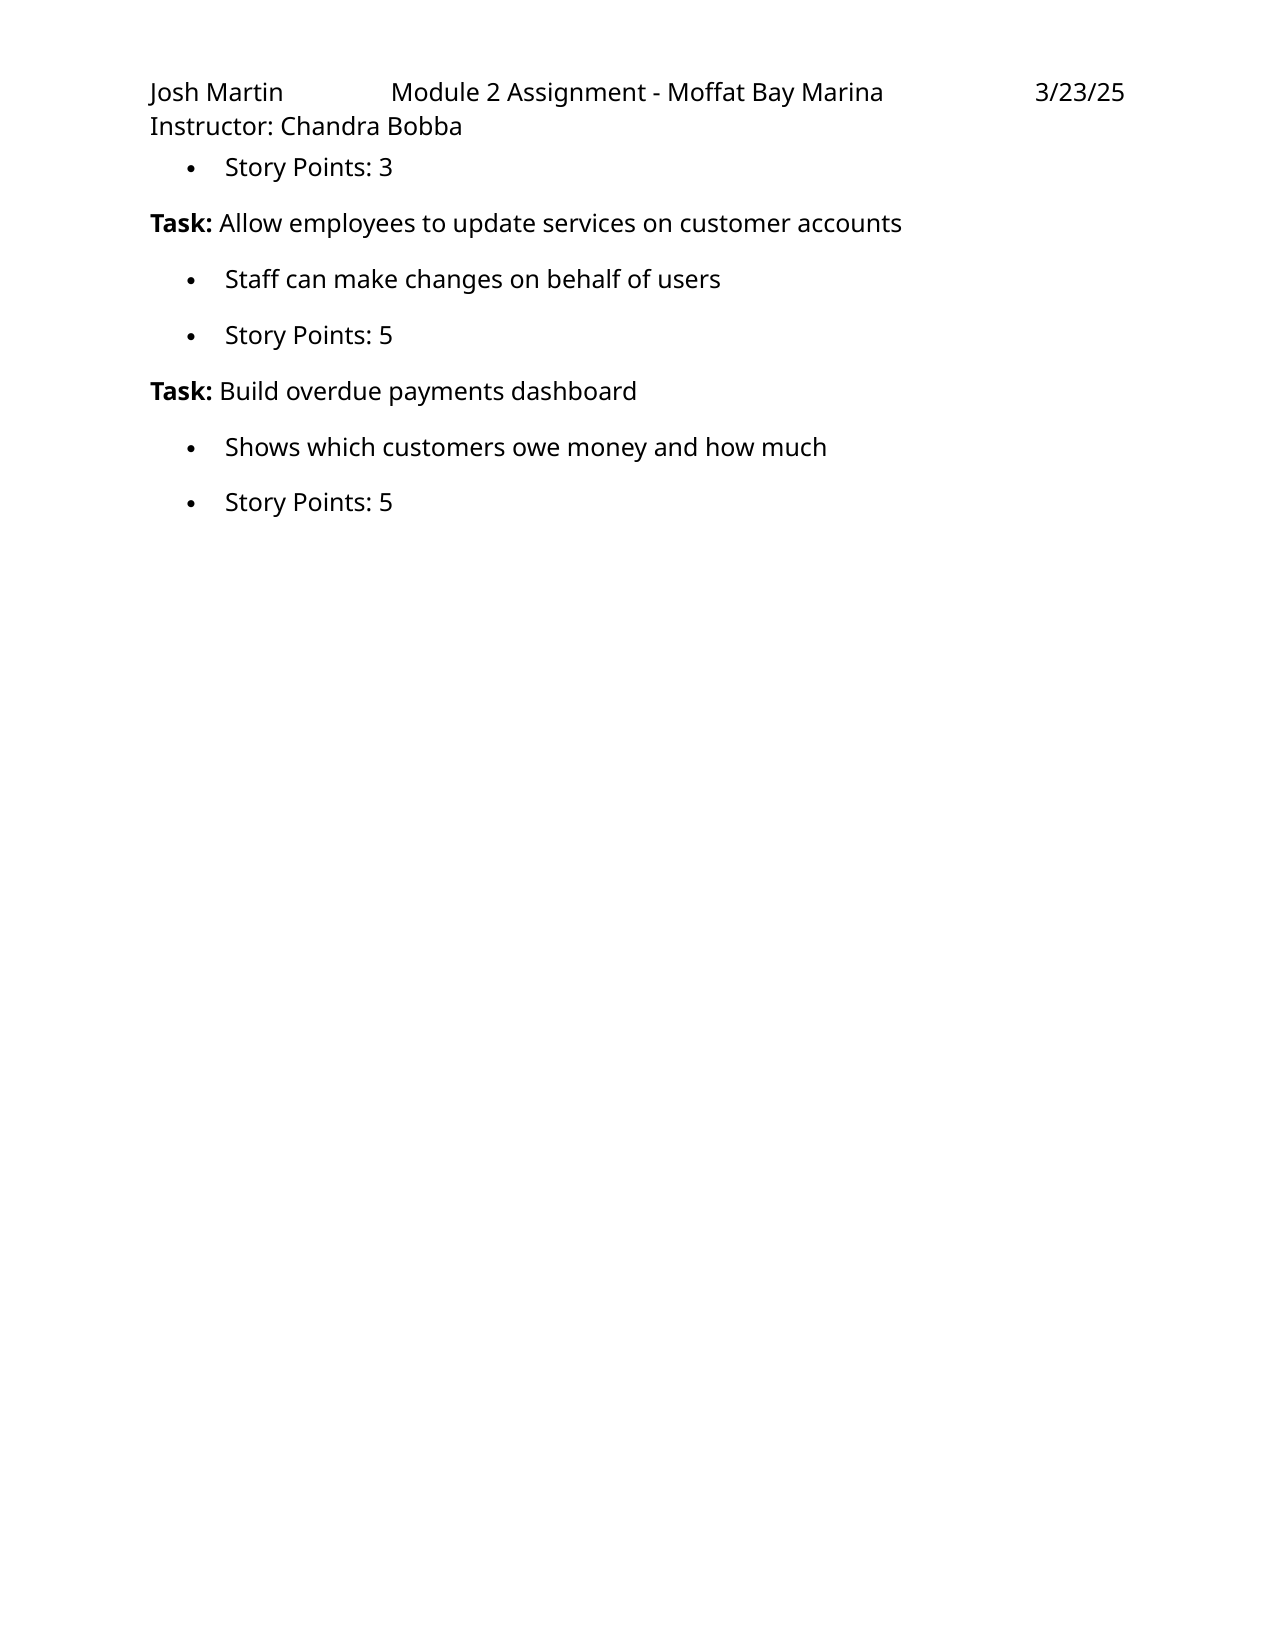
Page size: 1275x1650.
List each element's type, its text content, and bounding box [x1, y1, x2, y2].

text Task: Allow employees to update services on customer accounts [150, 206, 1125, 240]
list Shows which customers owe money and how much [187, 429, 1125, 463]
list Story Points: 3 [187, 150, 1125, 184]
list Story Points: 5 [187, 317, 1125, 352]
list Staff can make changes on behalf of users [187, 262, 1125, 296]
text Task: Build overdue payments dashboard [150, 373, 1125, 407]
list Story Points: 5 [187, 485, 1125, 519]
